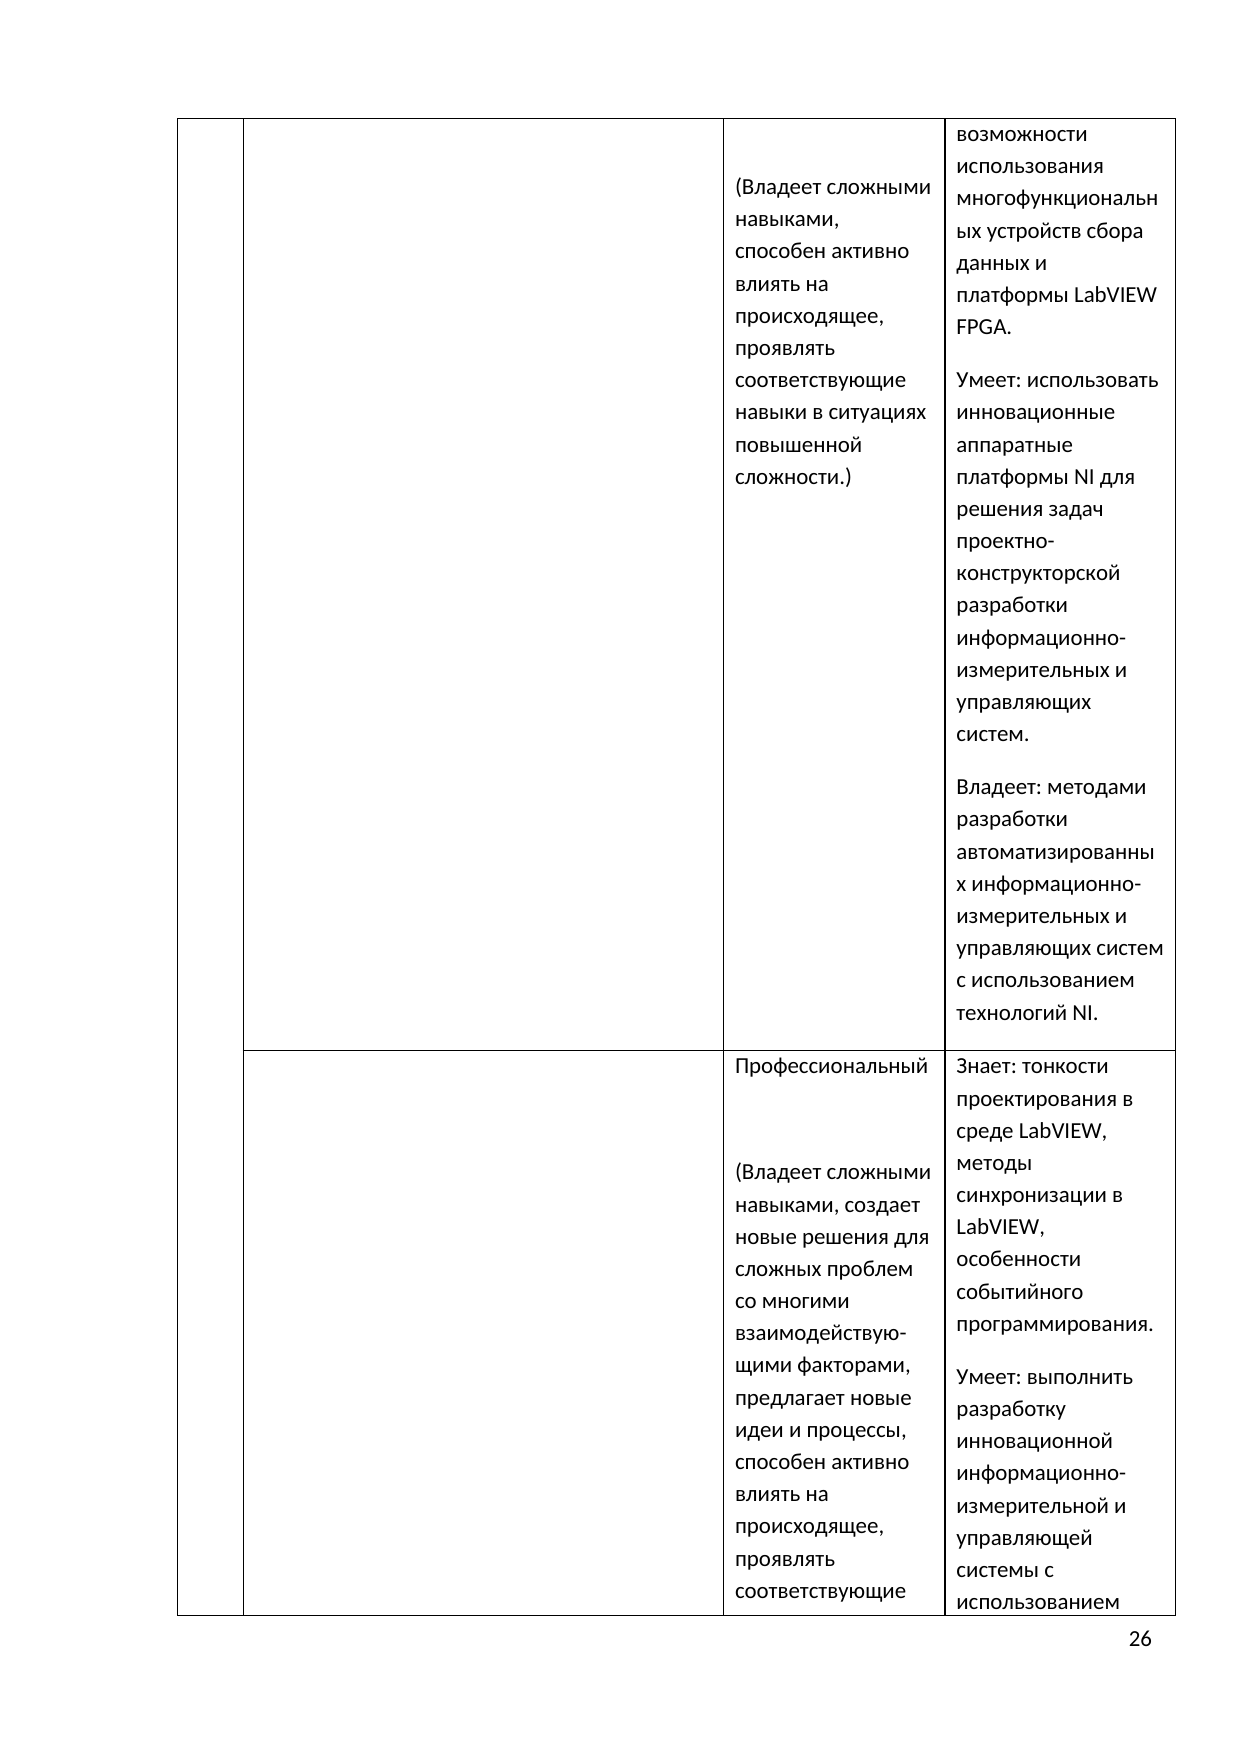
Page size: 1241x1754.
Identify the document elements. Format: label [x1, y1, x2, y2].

table_cell [946, 1051, 1175, 1615]
table_cell [724, 119, 944, 1050]
table_cell [244, 1051, 723, 1615]
table_cell [724, 1051, 944, 1615]
table_cell [244, 119, 723, 1050]
table_cell [946, 119, 1175, 1050]
